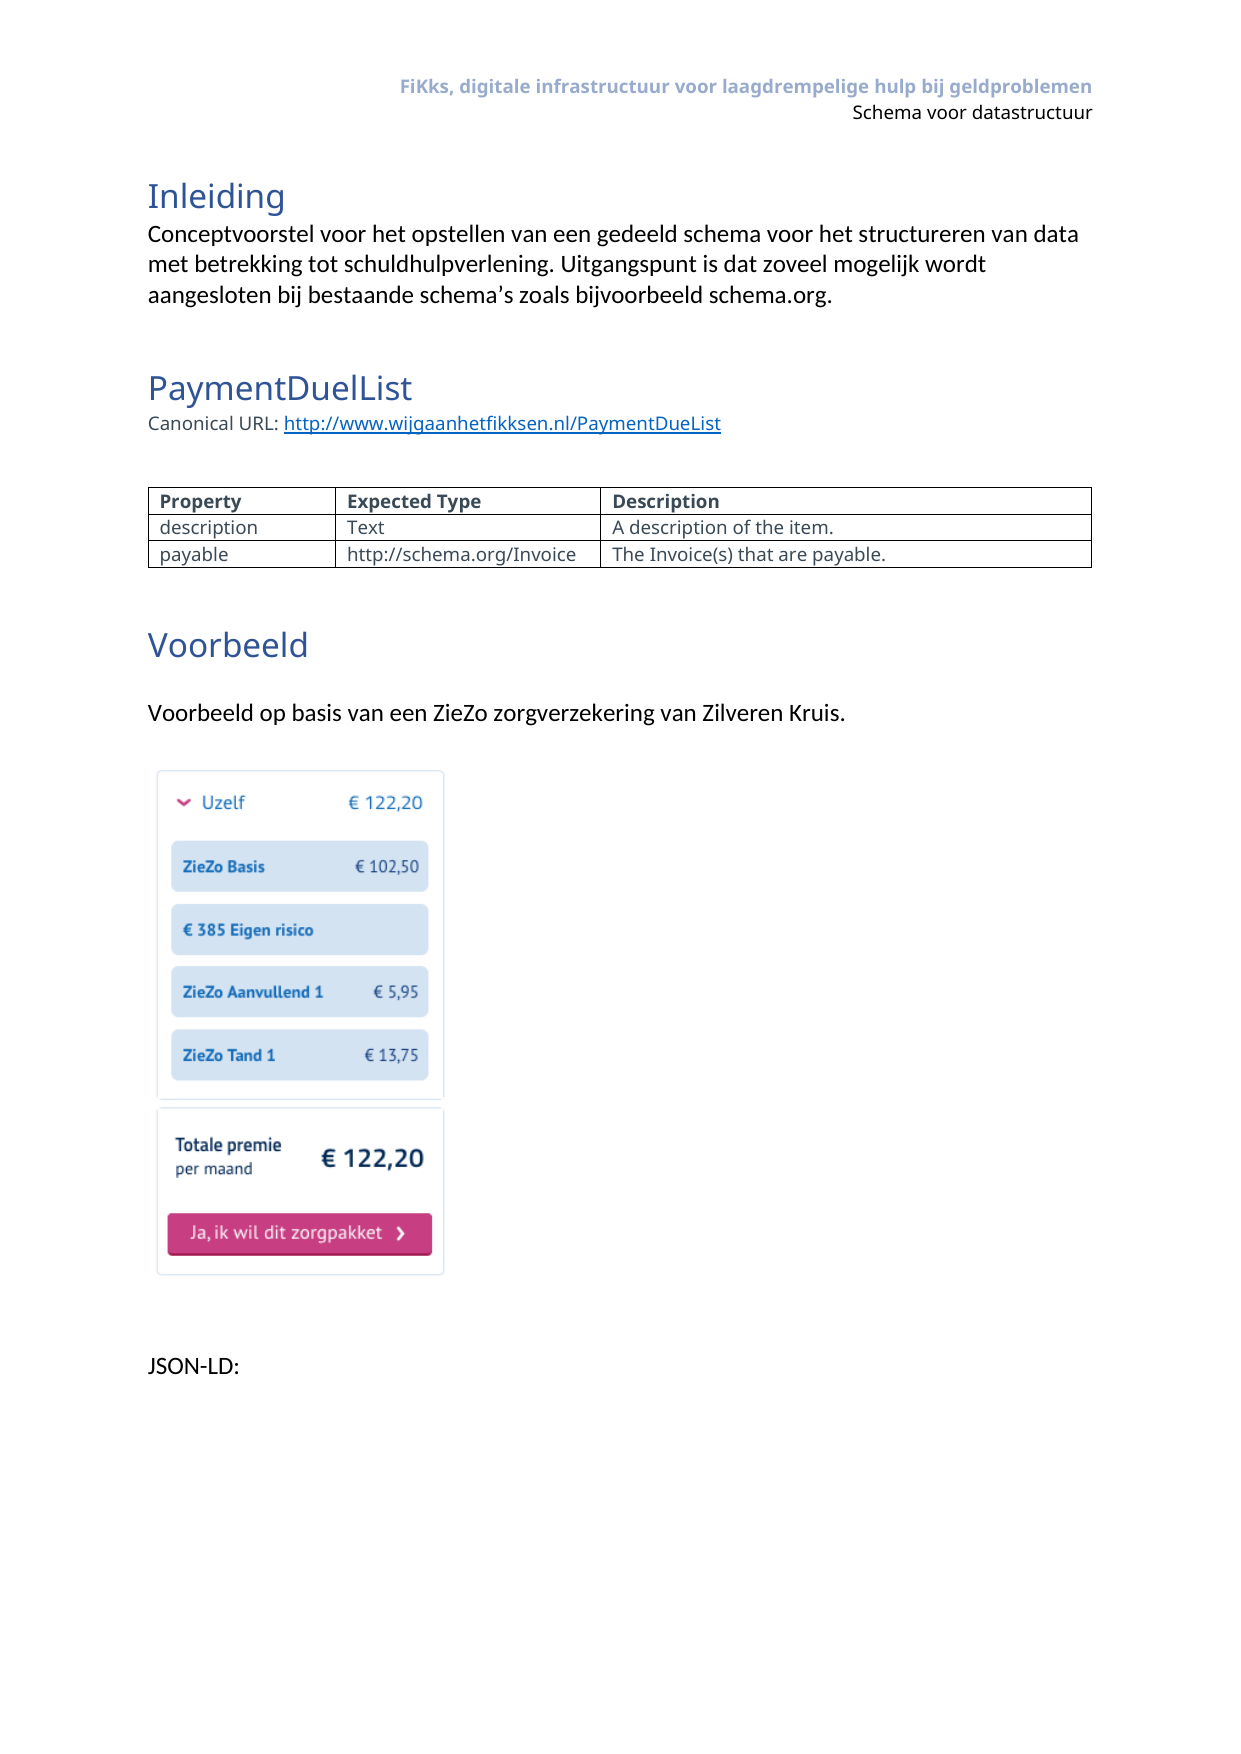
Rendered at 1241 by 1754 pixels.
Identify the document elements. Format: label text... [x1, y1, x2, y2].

subtitle Inleiding [148, 173, 1093, 218]
table_cell payable [149, 541, 335, 567]
text JSON-LD: [148, 1351, 1093, 1381]
table_header Property [149, 488, 335, 514]
picture [147, 758, 459, 1290]
subtitle PaymentDuelList [148, 365, 1093, 411]
text Conceptvoorstel voor het opstellen van een gedeeld schema voor het structureren van data met betrekking tot schuldhulpverlening. Uitgangspunt is dat zoveel mogelijk wordt aangesloten bij bestaande schema’s zoals bijvoorbeeld schema.org. [148, 218, 1093, 309]
table_header Expected Type [336, 488, 600, 514]
subtitle Voorbeeld [148, 622, 1093, 667]
text Voorbeeld op basis van een ZieZo zorgverzekering van Zilveren Kruis. [148, 697, 1093, 728]
text Canonical URL: http://www.wijgaanhetfikksen.nl/PaymentDueList [148, 411, 1093, 436]
table_cell description [149, 515, 335, 540]
table_header Description [601, 488, 1091, 514]
table_cell A description of the item. [601, 515, 1091, 540]
table_cell Text [336, 515, 600, 540]
table_cell The Invoice(s) that are payable. [601, 541, 1091, 567]
table_cell http://schema.org/Invoice [336, 541, 600, 567]
